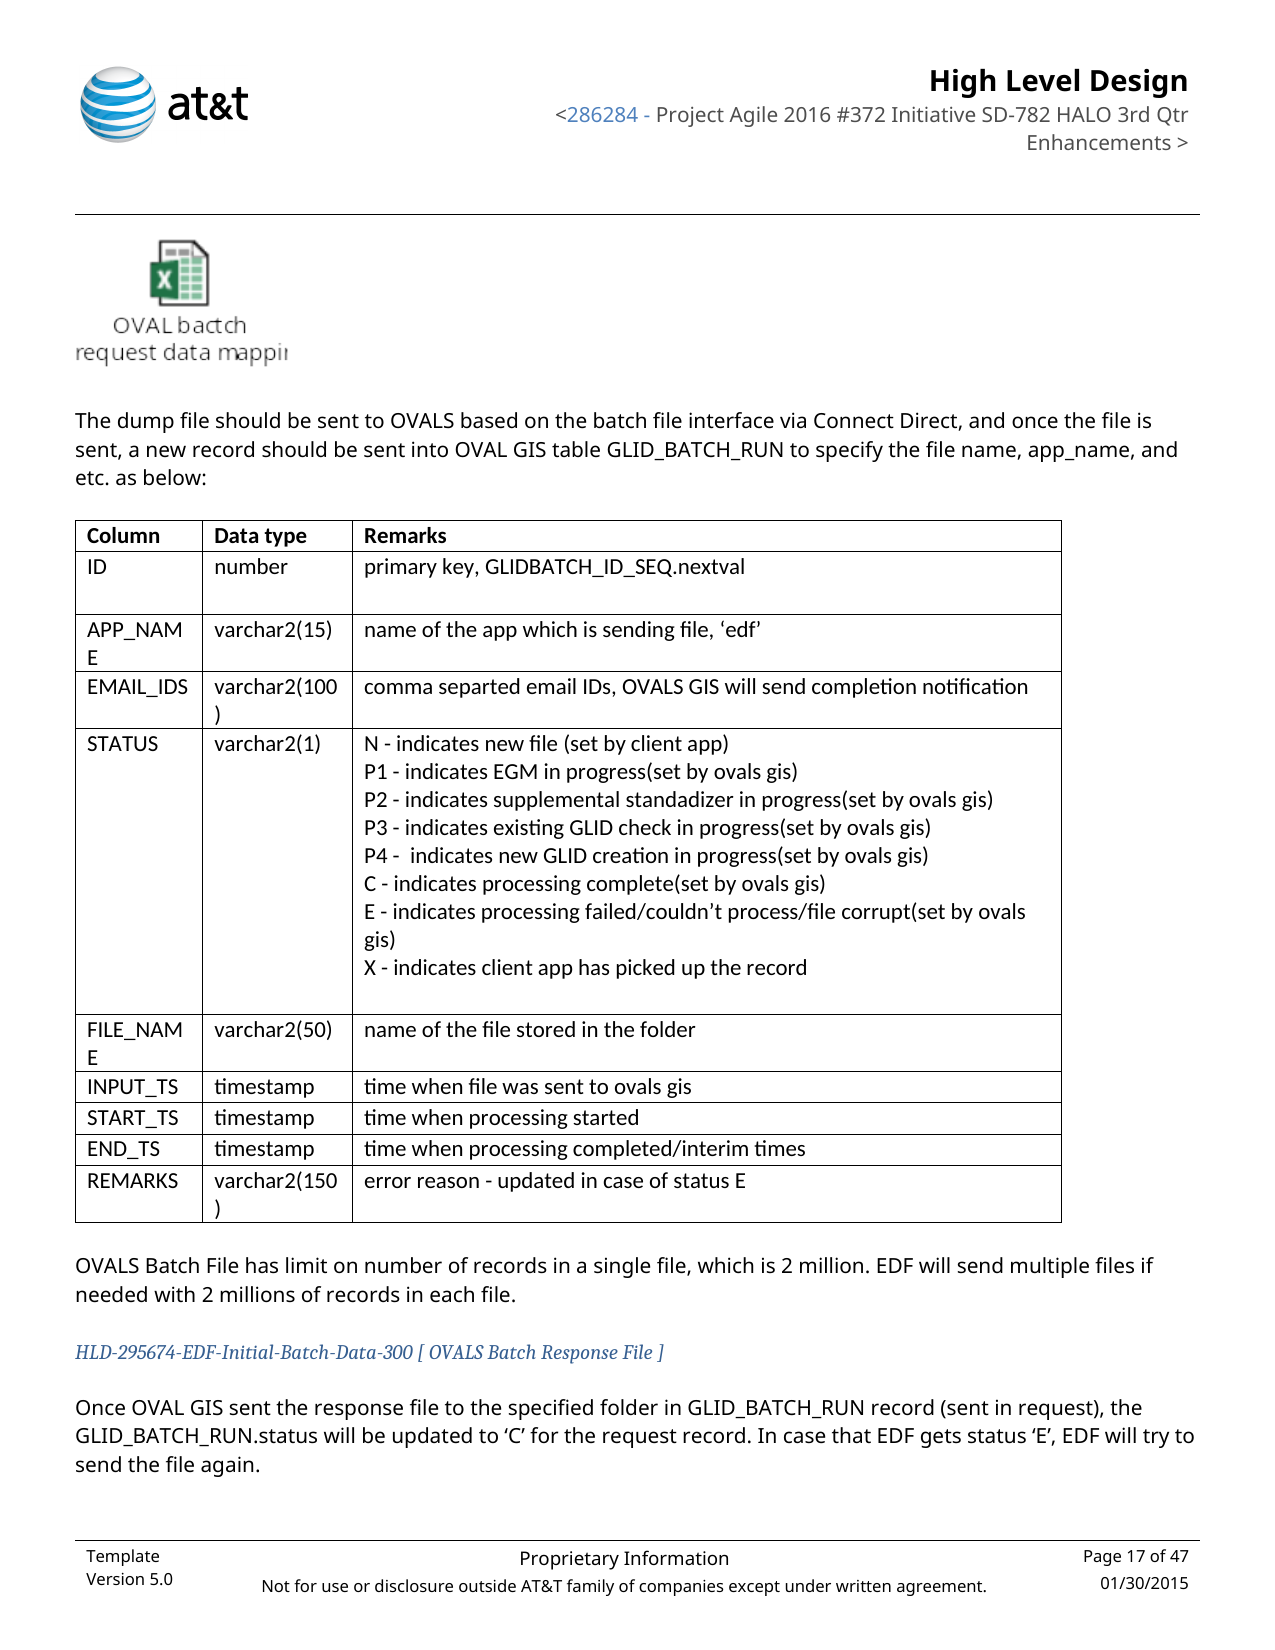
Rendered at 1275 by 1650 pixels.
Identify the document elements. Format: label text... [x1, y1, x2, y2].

table_cell EMAIL_IDS [76, 672, 202, 728]
table_cell comma separted email IDs, OVALS GIS will send completion notification [353, 672, 1061, 728]
table_cell STATUS [76, 729, 202, 1014]
table_cell primary key, GLIDBATCH_ID_SEQ.nextval [353, 552, 1061, 614]
table_cell APP_NAME [76, 615, 202, 671]
table_cell FILE_NAME [76, 1015, 202, 1071]
table_header Column [76, 521, 202, 551]
table_cell time when file was sent to ovals gis [353, 1072, 1061, 1102]
subtitle HLD-295674-EDF-Initial-Batch-Data-300 [ OVALS Batch Response File ] [75, 1341, 1200, 1365]
table_header Data type [203, 521, 352, 551]
table_cell START_TS [76, 1103, 202, 1133]
table_cell END_TS [76, 1135, 202, 1165]
picture [79, 65, 249, 144]
table_cell time when processing completed/interim times [353, 1135, 1061, 1165]
table_cell varchar2(15) [203, 615, 352, 671]
table_header Remarks [353, 521, 1061, 551]
table_cell varchar2(100) [203, 672, 352, 728]
table_cell number [203, 552, 352, 614]
table_cell name of the file stored in the folder [353, 1015, 1061, 1071]
table_cell INPUT_TS [76, 1072, 202, 1102]
table_cell varchar2(150) [203, 1166, 352, 1222]
table_cell REMARKS [76, 1166, 202, 1222]
text OVALS Batch File has limit on number of records in a single file, which is 2 million. EDF will send multiple files if needed with 2 millions of records in each file. [75, 1251, 1200, 1308]
table_cell timestamp [203, 1072, 352, 1102]
table_cell error reason - updated in case of status E [353, 1166, 1061, 1222]
table_cell timestamp [203, 1103, 352, 1133]
table_cell N - indicates new file (set by client app) P1 - indicates EGM in progress(set by ovals gis) P2 - indicates supplemental standadizer in progress(set by ovals gis) P3 - indicates existing GLID check in progress(set by ovals gis) P4 - indicates new GLID creation in progress(set by ovals gis) C - indicates processing complete(set by ovals gis) E - indicates processing failed/couldn’t process/file corrupt(set by ovals gis) X - indicates client app has picked up the record [353, 729, 1061, 1014]
table_cell name of the app which is sending file, ‘edf’ [353, 615, 1061, 671]
table_cell varchar2(1) [203, 729, 352, 1014]
table_cell time when processing started [353, 1103, 1061, 1133]
text The dump file should be sent to OVALS based on the batch file interface via Connect Direct, and once the file is sent, a new record should be sent into OVAL GIS table GLID_BATCH_RUN to specify the file name, app_name, and etc. as below: [75, 406, 1200, 492]
table_cell timestamp [203, 1135, 352, 1165]
table_cell ID [76, 552, 202, 614]
table_cell varchar2(50) [203, 1015, 352, 1071]
text Once OVAL GIS sent the response file to the specified folder in GLID_BATCH_RUN record (sent in request), the GLID_BATCH_RUN.status will be updated to ‘C’ for the request record. In case that EDF gets status ‘E’, EDF will try to send the file again. [75, 1393, 1200, 1478]
